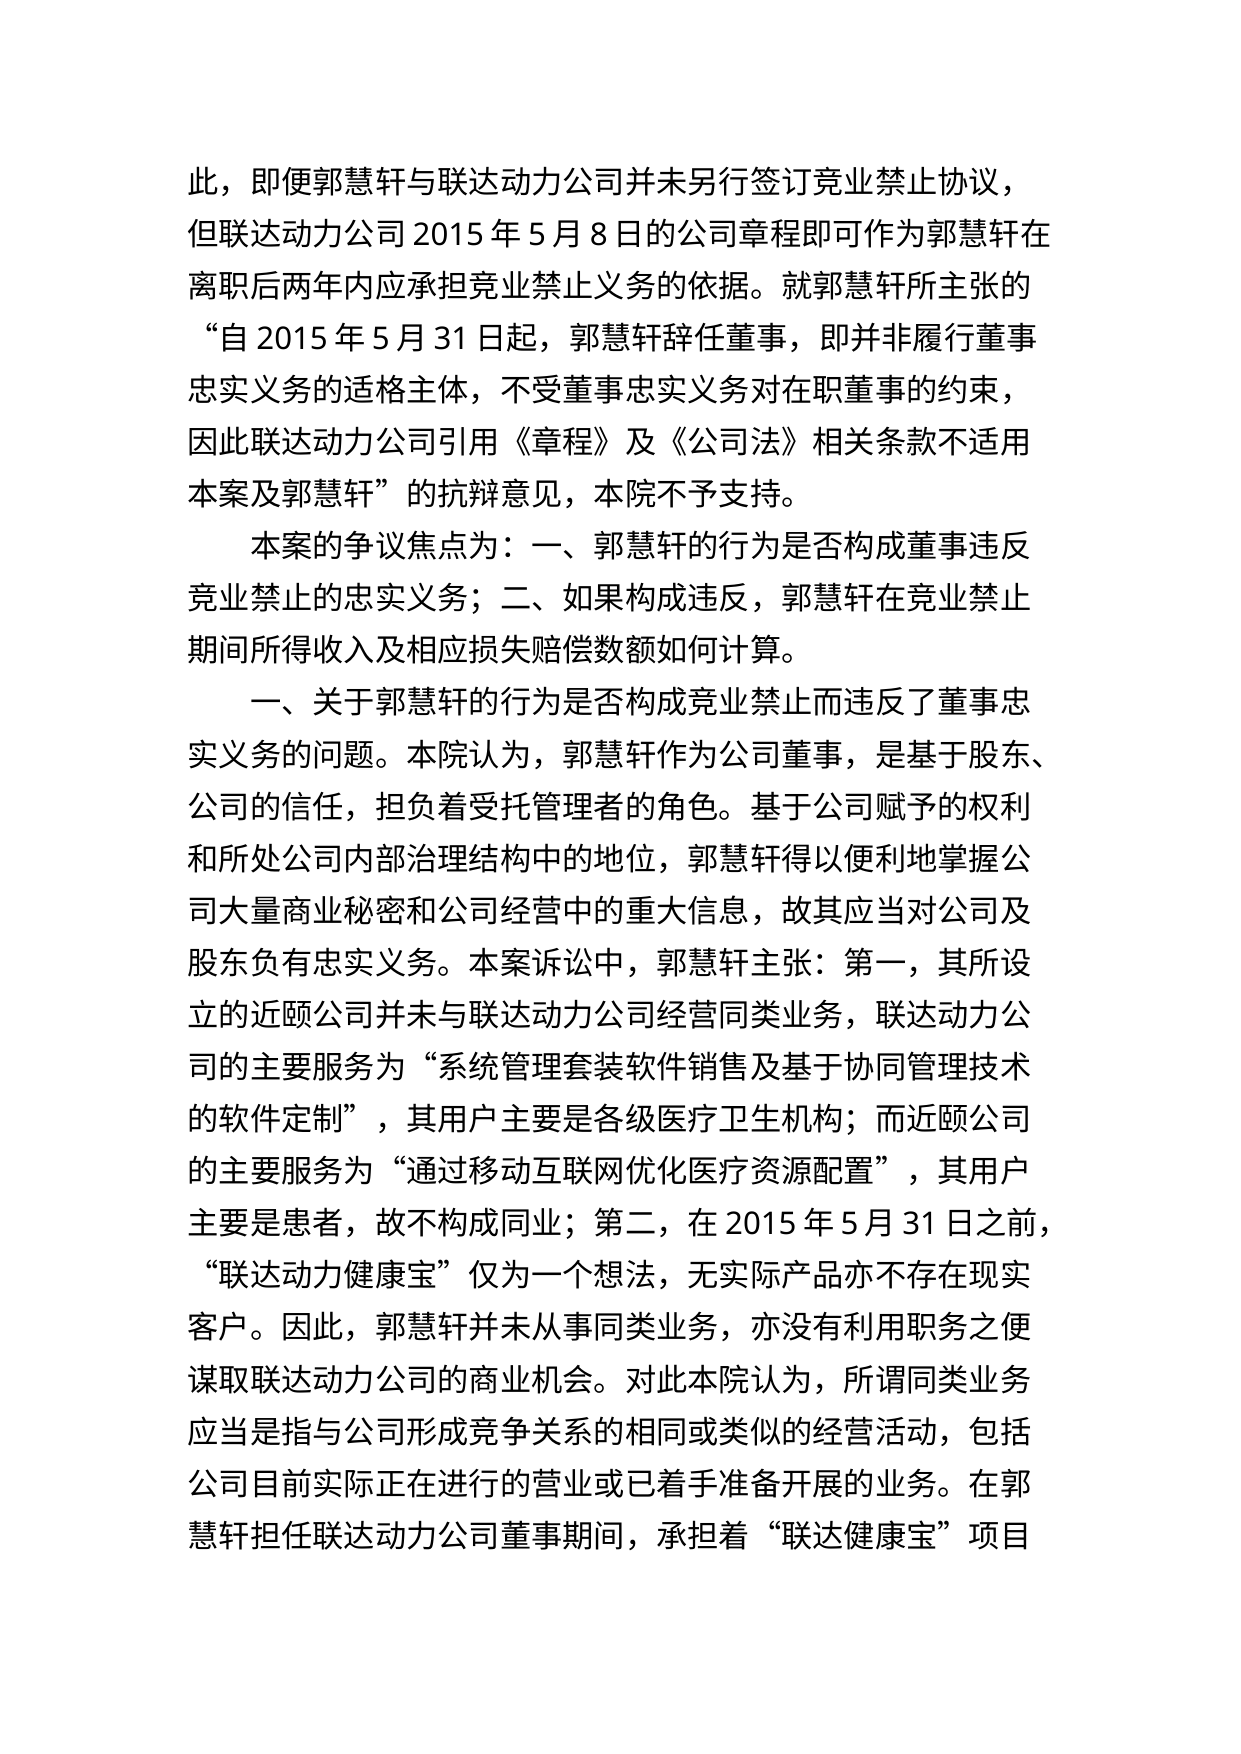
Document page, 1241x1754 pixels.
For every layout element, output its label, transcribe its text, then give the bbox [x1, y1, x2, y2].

text 本案的争议焦点为：一、郭慧轩的行为是否构成董事违反竞业禁止的忠实义务；二、如果构成违反，郭慧轩在竞业禁止期间所得收入及相应损失赔偿数额如何计算。 [187, 514, 1053, 671]
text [187, 671, 1053, 1556]
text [187, 150, 1053, 514]
